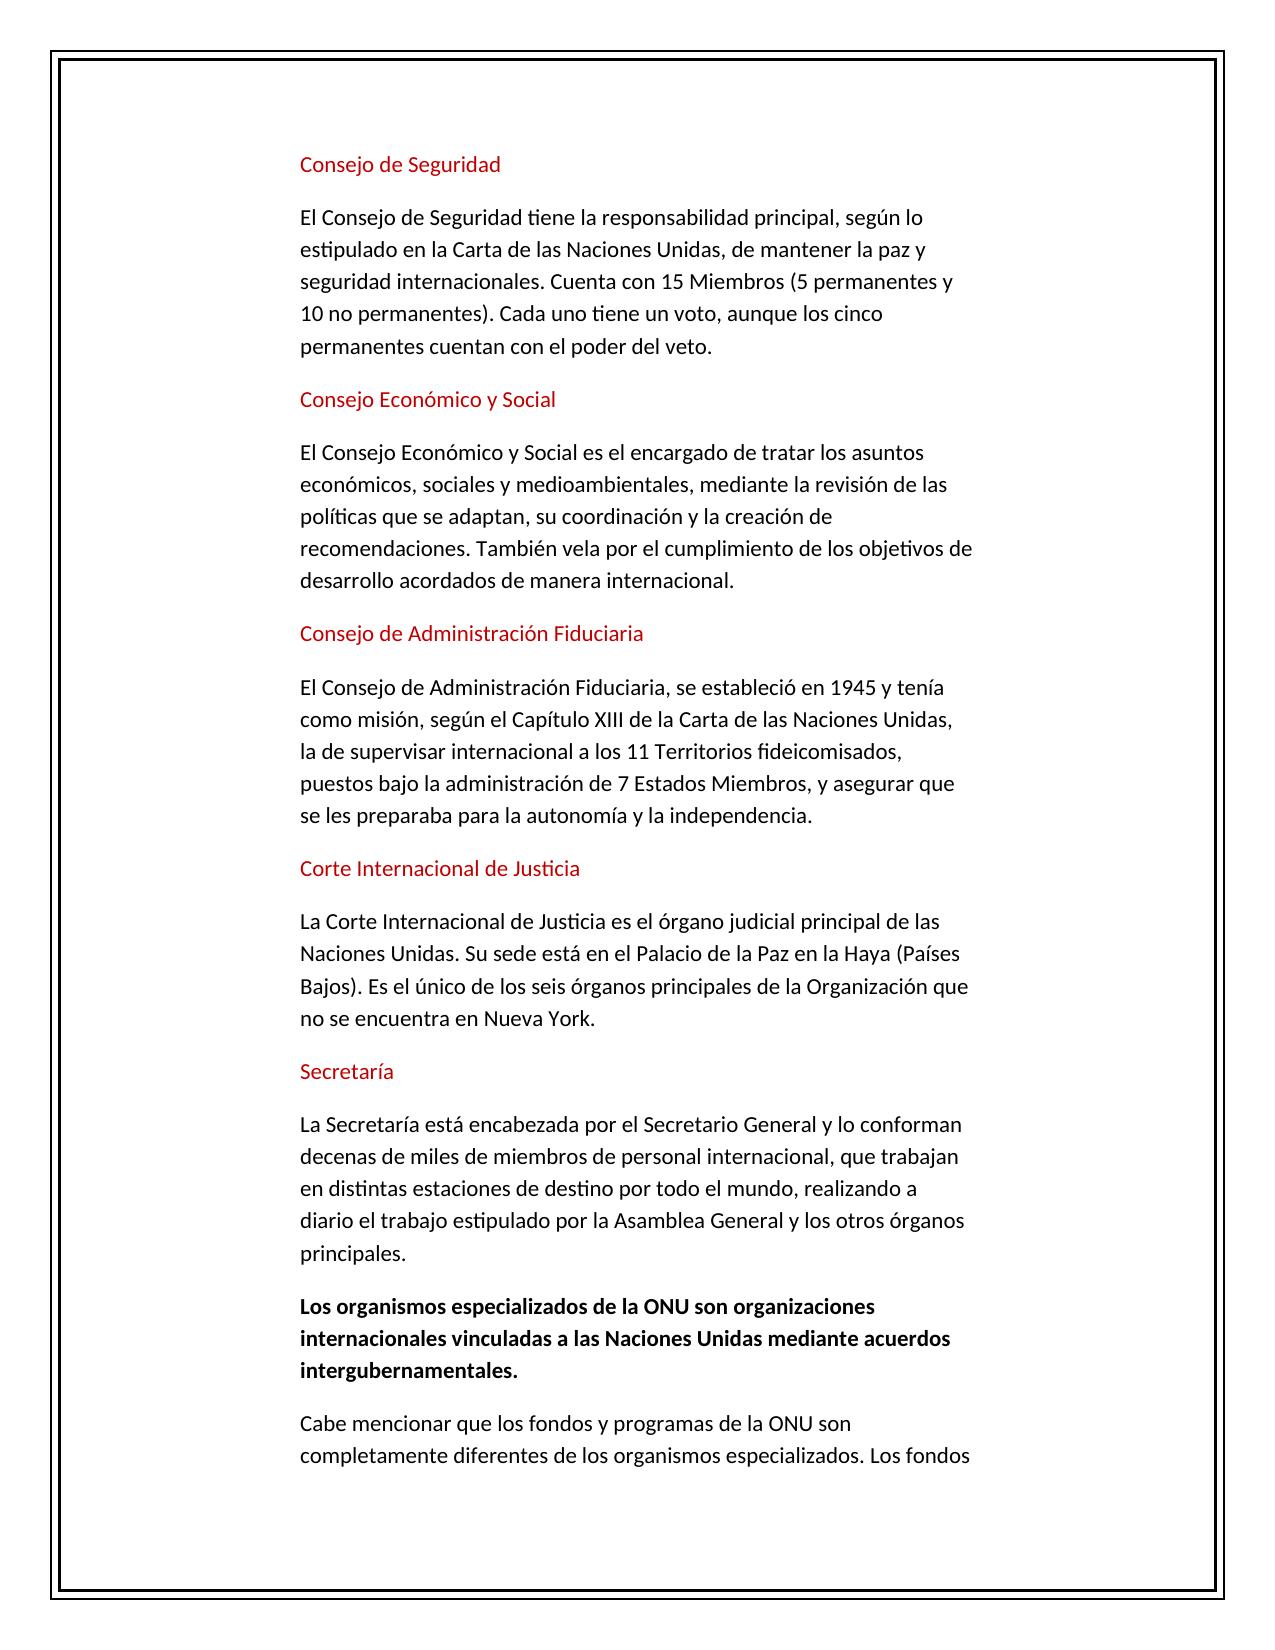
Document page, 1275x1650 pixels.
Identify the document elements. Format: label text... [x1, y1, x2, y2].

text La Secretaría está encabezada por el Secretario General y lo conforman decenas de miles de miembros de personal internacional, que trabajan en distintas estaciones de destino por todo el mundo, realizando a diario el trabajo estipulado por la Asamblea General y los otros órganos principales. [300, 1110, 975, 1267]
text La Corte Internacional de Justicia es el órgano judicial principal de las Naciones Unidas. Su sede está en el Palacio de la Paz en la Haya (Países Bajos). Es el único de los seis órganos principales de la Organización que no se encuentra en Nueva York. [300, 907, 975, 1032]
text Secretaría [300, 1057, 975, 1085]
text Consejo de Administración Fiduciaria [300, 619, 975, 648]
text El Consejo de Seguridad tiene la responsabilidad principal, según lo estipulado en la Carta de las Naciones Unidas, de mantener la paz y seguridad internacionales. Cuenta con 15 Miembros (5 permanentes y 10 no permanentes). Cada uno tiene un voto, aunque los cinco permanentes cuentan con el poder del veto. [300, 203, 975, 360]
text Consejo de Seguridad [300, 150, 975, 178]
text El Consejo de Administración Fiduciaria, se estableció en 1945 y tenía como misión, según el Capítulo XIII de la Carta de las Naciones Unidas, la de supervisar internacional a los 11 Territorios fideicomisados, puestos bajo la administración de 7 Estados Miembros, y asegurar que se les preparaba para la autonomía y la independencia. [300, 673, 975, 829]
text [300, 1409, 975, 1469]
text Los organismos especializados de la ONU son organizaciones internacionales vinculadas a las Naciones Unidas mediante acuerdos intergubernamentales. [300, 1292, 975, 1384]
text Consejo Económico y Social [300, 385, 975, 413]
text El Consejo Económico y Social es el encargado de tratar los asuntos económicos, sociales y medioambientales, mediante la revisión de las políticas que se adaptan, su coordinación y la creación de recomendaciones. También vela por el cumplimiento de los objetivos de desarrollo acordados de manera internacional. [300, 438, 975, 594]
text Corte Internacional de Justicia [300, 854, 975, 882]
